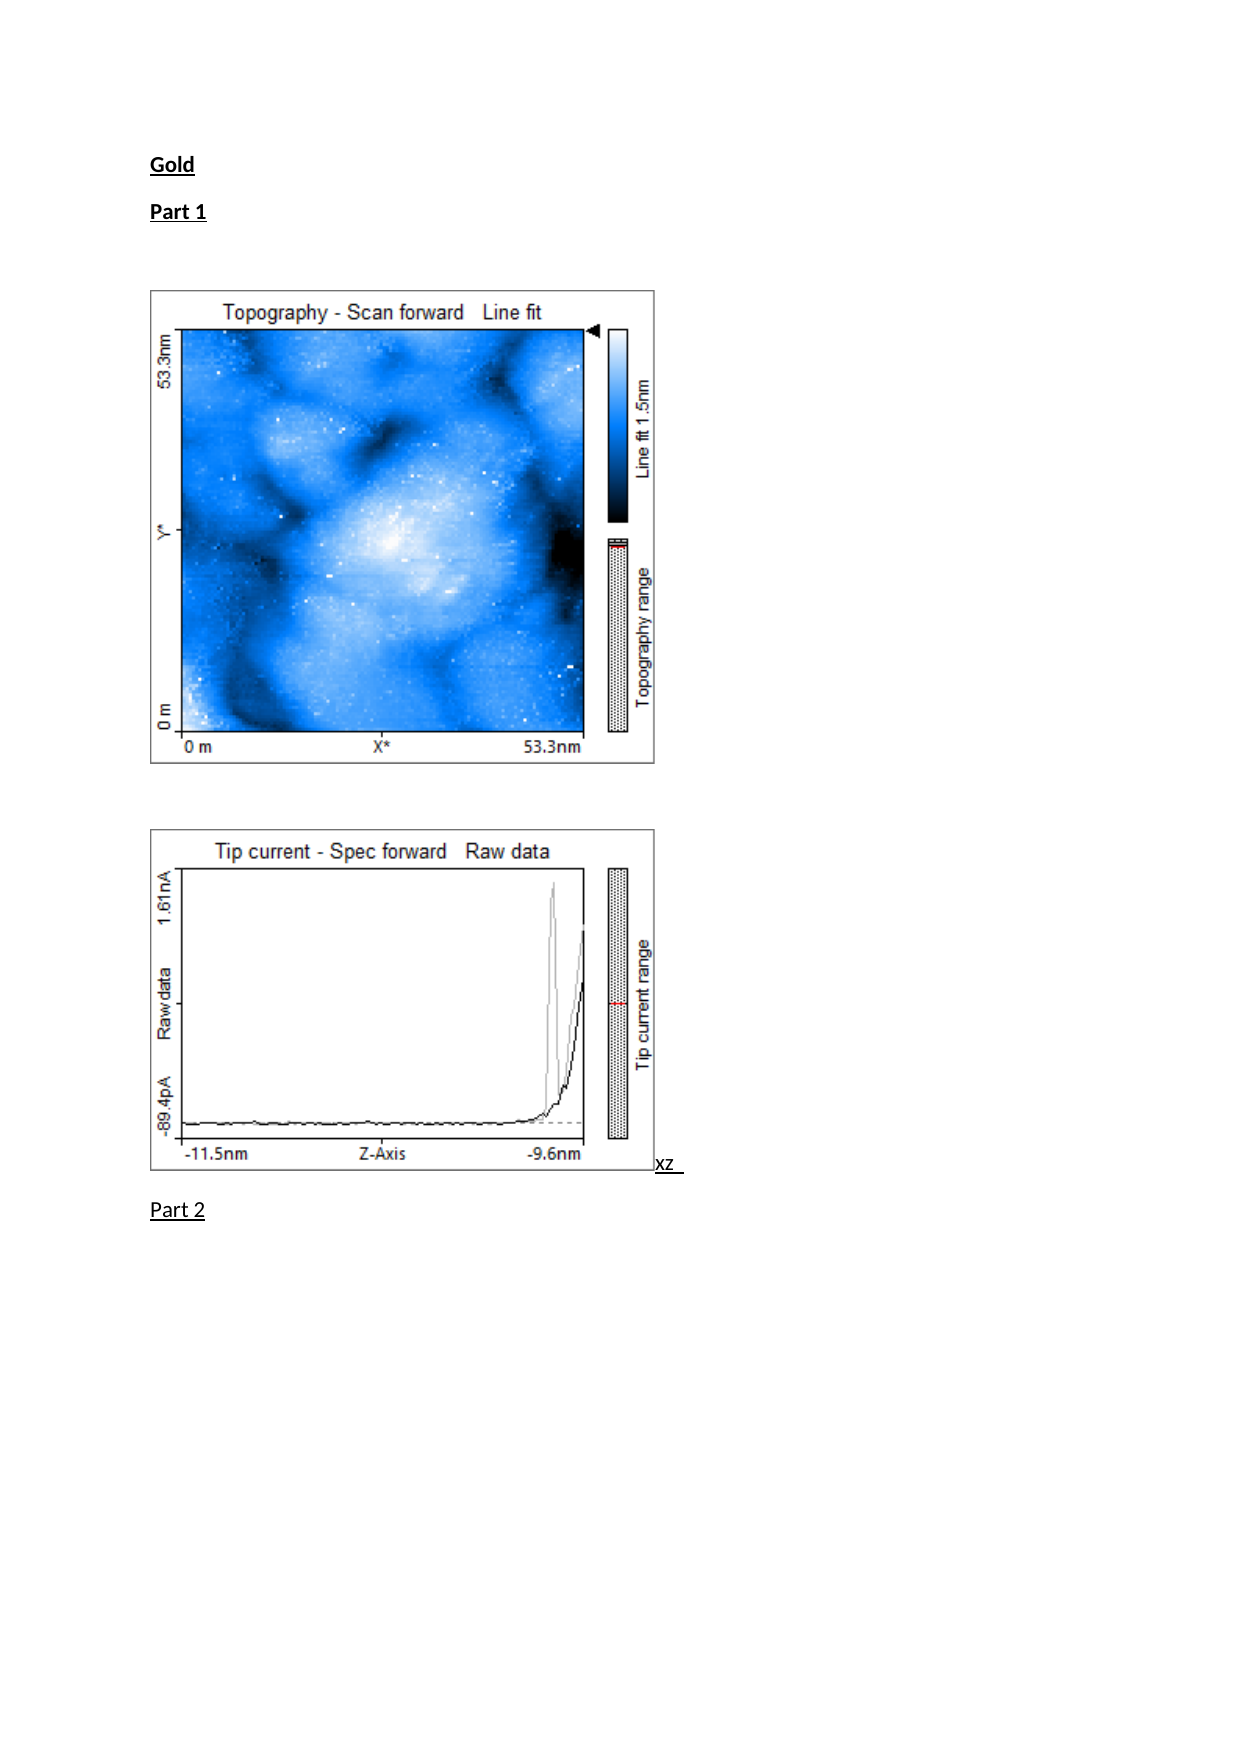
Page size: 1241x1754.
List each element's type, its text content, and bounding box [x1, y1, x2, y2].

picture [150, 829, 655, 1171]
text Part 1 [150, 197, 1090, 225]
picture [150, 290, 655, 764]
text Gold [150, 150, 1090, 178]
text Part 2 [150, 1195, 1090, 1223]
